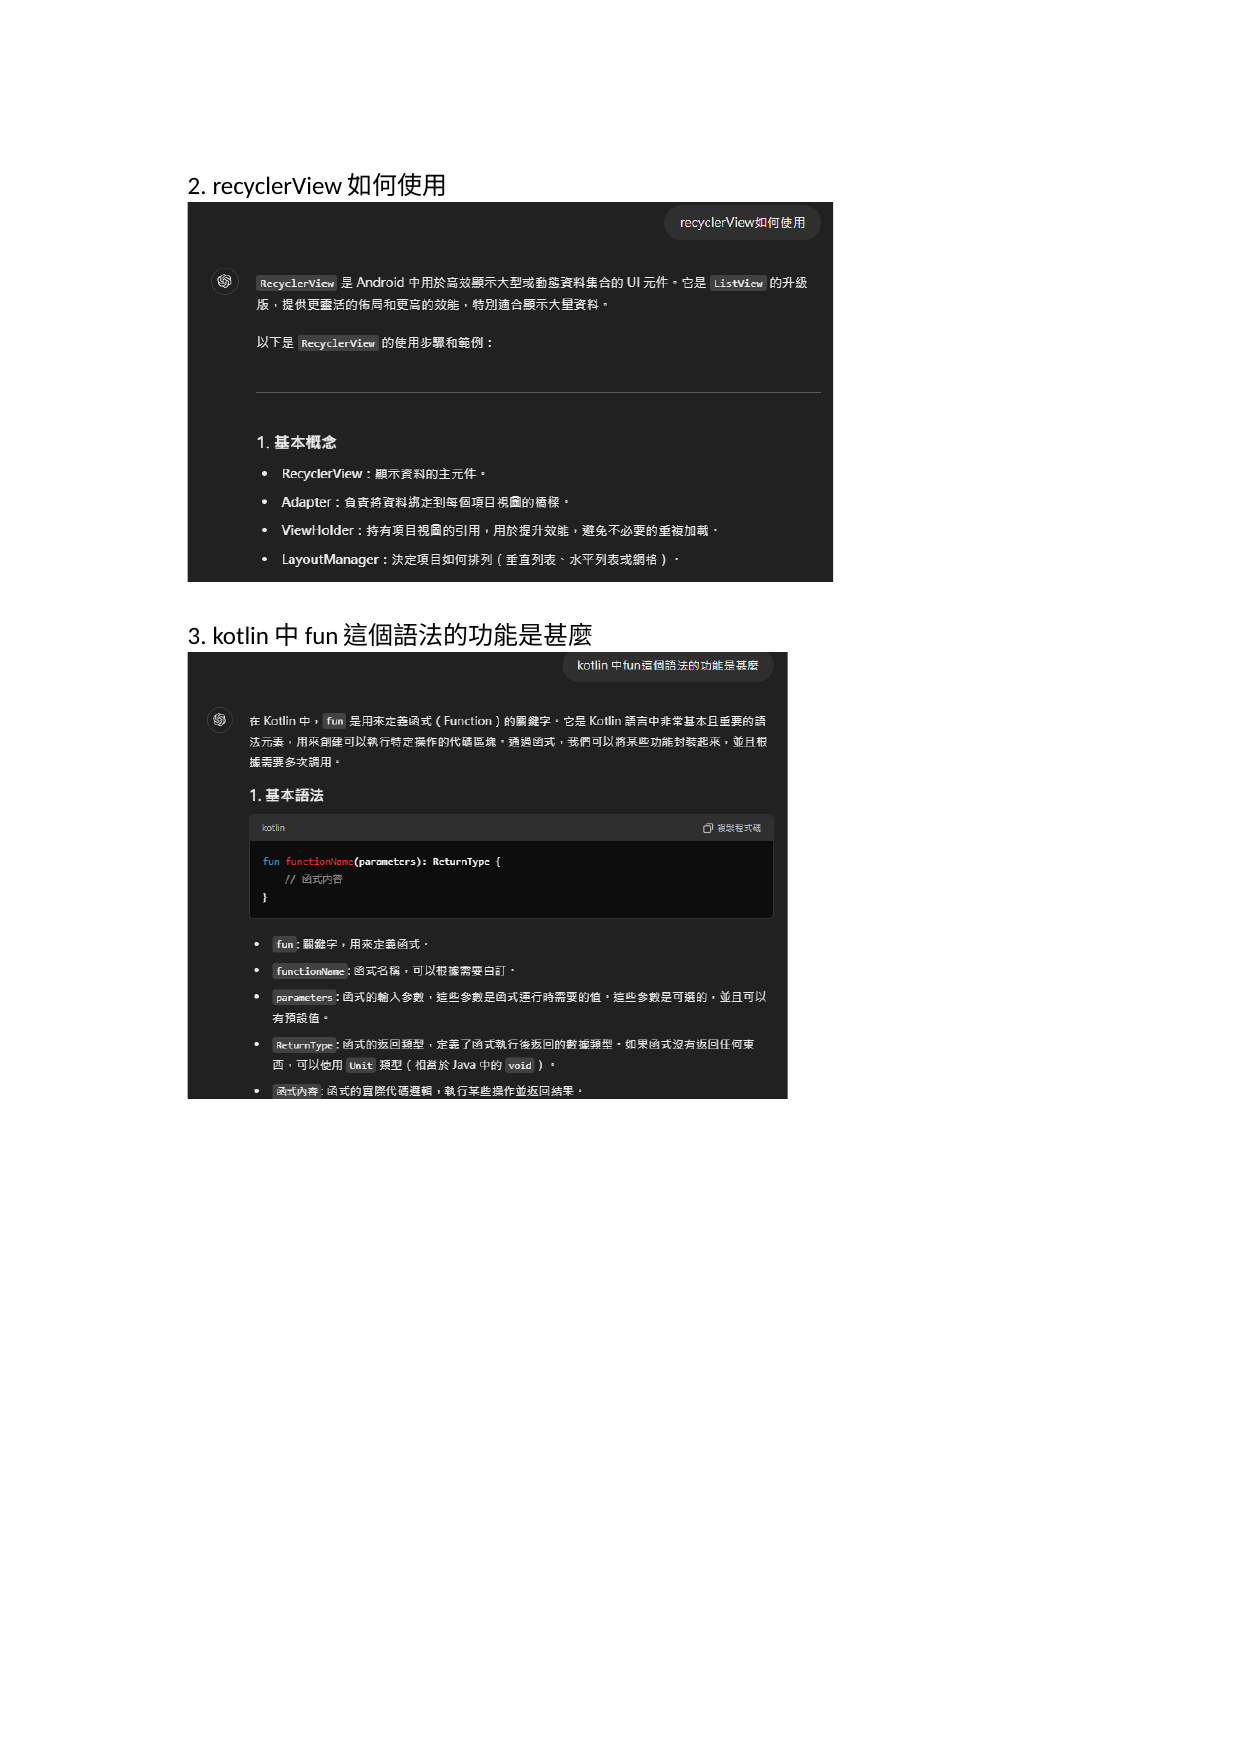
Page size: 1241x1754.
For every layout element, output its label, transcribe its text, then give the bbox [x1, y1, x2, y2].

picture [187, 202, 834, 582]
list recyclerView如何使用 [187, 164, 1053, 202]
list kotlin 中fun這個語法的功能是甚麼 [187, 614, 1053, 652]
picture [187, 652, 788, 1099]
